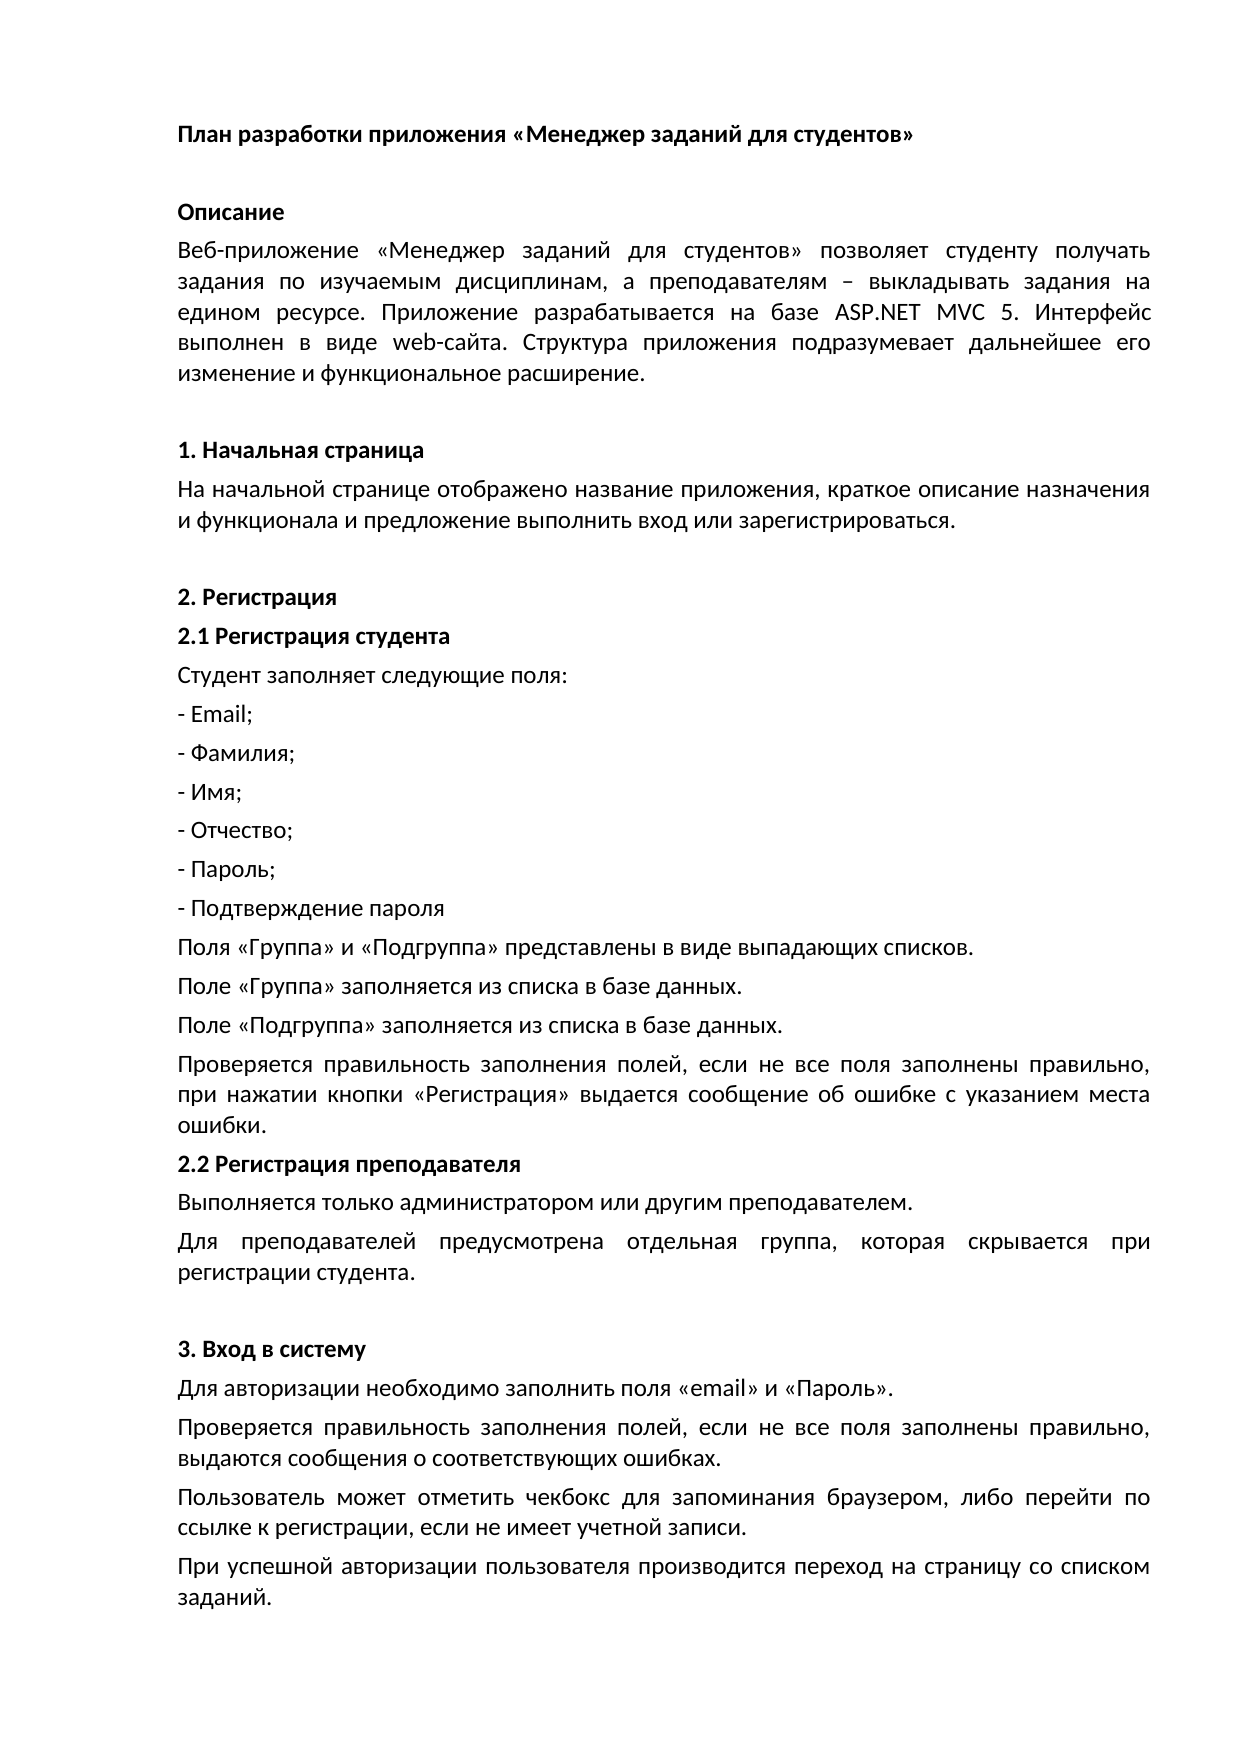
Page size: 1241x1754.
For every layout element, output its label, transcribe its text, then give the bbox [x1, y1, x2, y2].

text - Отчество; [177, 815, 1152, 845]
text Пользователь может отметить чекбокс для запоминания браузером, либо перейти по ссылке к регистрации, если не имеет учетной записи. [177, 1481, 1152, 1542]
text При успешной авторизации пользователя производится переход на страницу со списком заданий. [177, 1550, 1152, 1611]
text 1. Начальная страница [177, 434, 1152, 465]
text Поле «Группа» заполняется из списка в базе данных. [177, 970, 1152, 1001]
text Для преподавателей предусмотрена отдельная группа, которая скрывается при регистрации студента. [177, 1225, 1152, 1286]
text 2. Регистрация [177, 582, 1152, 612]
text Проверяется правильность заполнения полей, если не все поля заполнены правильно, выдаются сообщения о соответствующих ошибках. [177, 1411, 1152, 1472]
text - Email; [177, 698, 1152, 729]
text 3. Вход в систему [177, 1334, 1152, 1364]
text 2.1 Регистрация студента [177, 620, 1152, 651]
text Поля «Группа» и «Подгруппа» представлены в виде выпадающих списков. [177, 931, 1152, 962]
text Для авторизации необходимо заполнить поля «email» и «Пароль». [177, 1372, 1152, 1403]
text Проверяется правильность заполнения полей, если не все поля заполнены правильно, при нажатии кнопки «Регистрация» выдается сообщение об ошибке с указанием места ошибки. [177, 1048, 1152, 1139]
text Веб-приложение «Менеджер заданий для студентов» позволяет студенту получать задания по изучаемым дисциплинам, а преподавателям – выкладывать задания на едином ресурсе. Приложение разрабатывается на базе ASP.NET MVC 5. Интерфейс выполнен в виде web-сайта. Структура приложения подразумевает дальнейшее его изменение и функциональное расширение. [177, 235, 1152, 387]
text - Подтверждение пароля [177, 892, 1152, 923]
text План разработки приложения «Менеджер заданий для студентов» [177, 118, 1152, 149]
text - Пароль; [177, 853, 1152, 884]
text - Имя; [177, 776, 1152, 806]
text На начальной странице отображено название приложения, краткое описание назначения и функционала и предложение выполнить вход или зарегистрироваться. [177, 473, 1152, 534]
text Поле «Подгруппа» заполняется из списка в базе данных. [177, 1009, 1152, 1039]
text 2.2 Регистрация преподавателя [177, 1148, 1152, 1178]
text Выполняется только администратором или другим преподавателем. [177, 1187, 1152, 1217]
text Студент заполняет следующие поля: [177, 659, 1152, 690]
text Описание [177, 196, 1152, 226]
text - Фамилия; [177, 737, 1152, 767]
